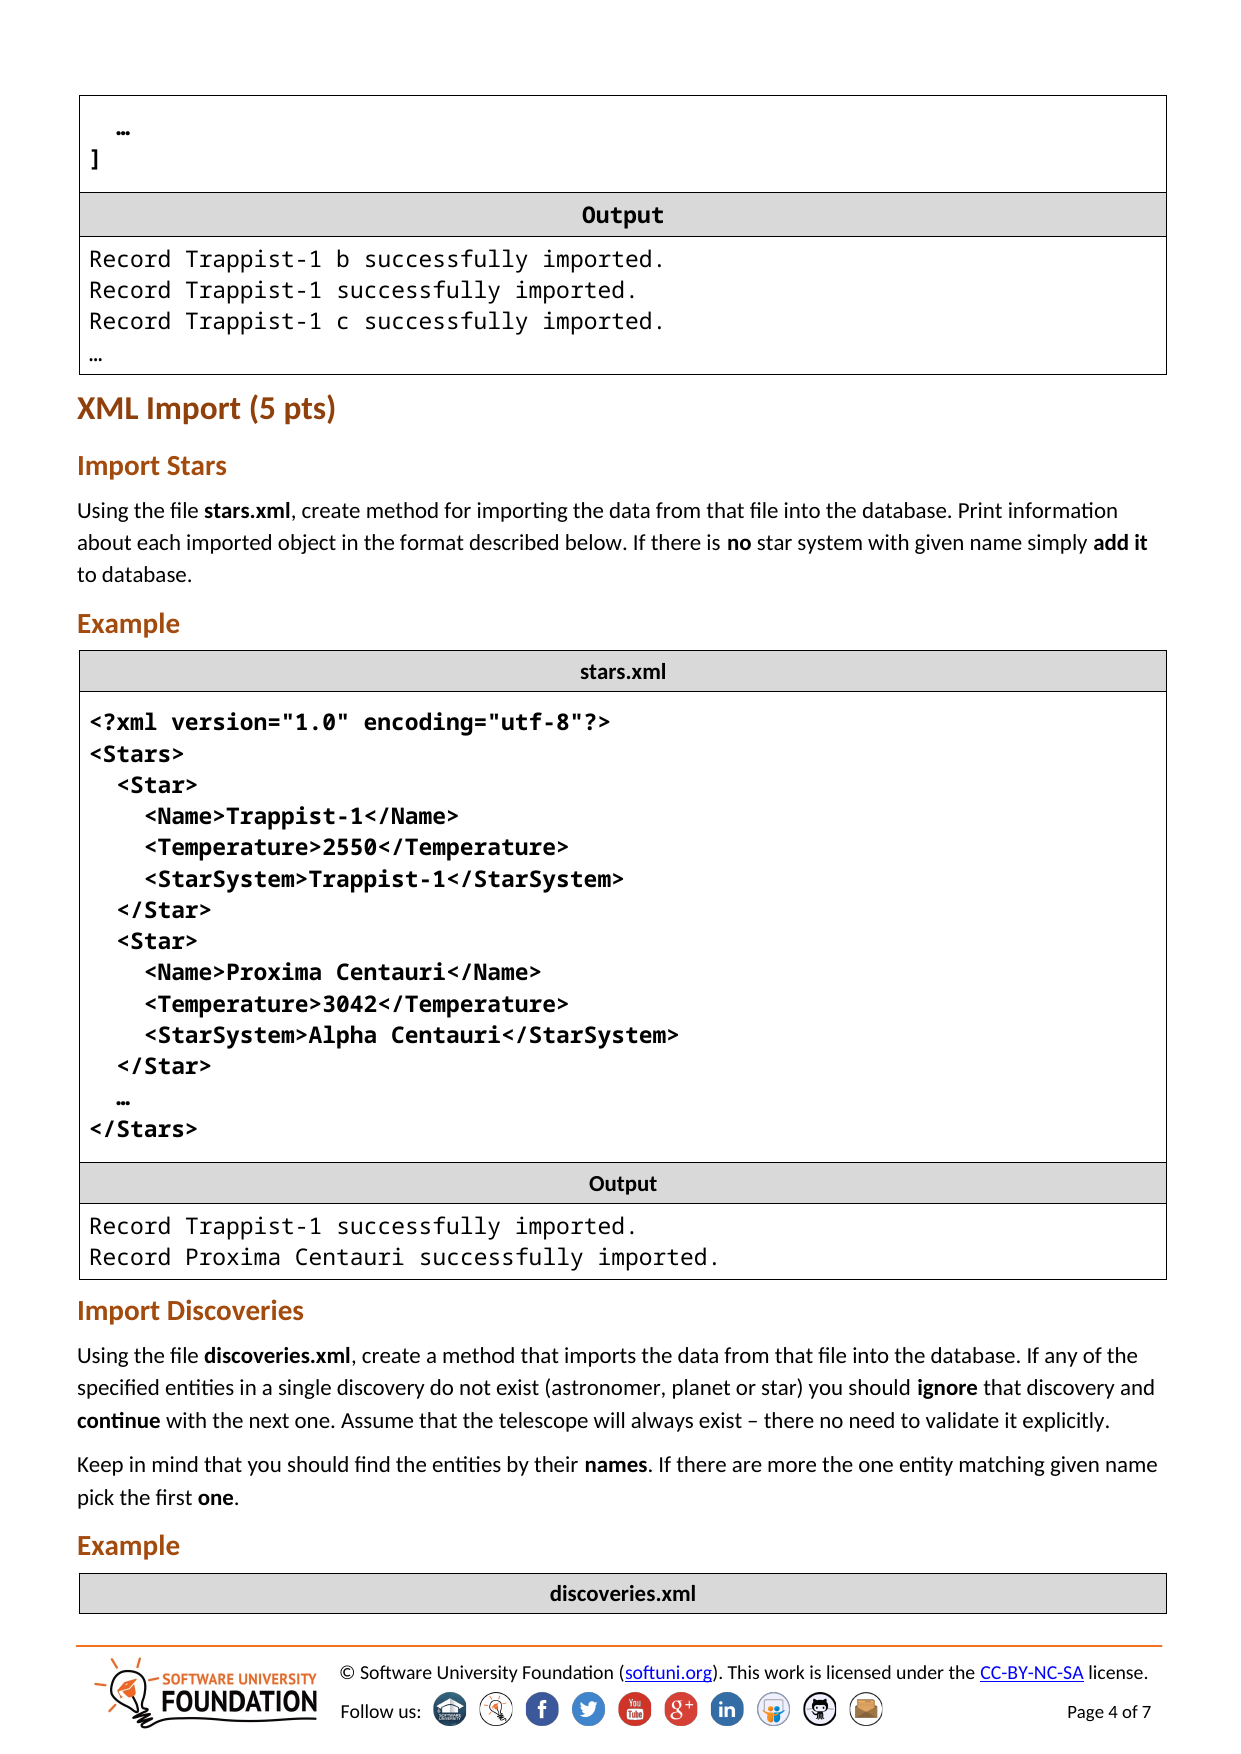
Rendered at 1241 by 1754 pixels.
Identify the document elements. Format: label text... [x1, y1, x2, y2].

table_cell Output [80, 1163, 1166, 1203]
picture [803, 1692, 837, 1726]
subtitle XML Import (5 pts) [77, 387, 1163, 428]
table_header stars.xml [80, 651, 1166, 691]
picture [664, 1692, 698, 1726]
table_cell <?xml version="1.0" encoding="utf-8"?> <Stars> <Star> <Name>Trappist-1</Name> <Temperature>2550</Temperature> <StarSystem>Trappist-1</StarSystem> </Star> <Star> <Name>Proxima Centauri</Name> <Temperature>3042</Temperature> <StarSystem>Alpha Centauri</StarSystem> </Star> … </Stars> [80, 692, 1166, 1162]
picture [757, 1692, 790, 1726]
subtitle Import Discoveries [77, 1292, 1163, 1328]
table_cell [80, 96, 1166, 192]
text Using the file discoveries.xml, create a method that imports the data from that file into the database. If any of the specified entities in a single discovery do not exist (astronomer, planet or star) you should ignore that discovery and continue with the next one. Assume that the telescope will always exist – there no need to validate it explicitly. [77, 1341, 1163, 1434]
subtitle Example [77, 605, 1163, 641]
table_header discoveries.xml [80, 1574, 1166, 1613]
text Keep in mind that you should find the entities by their names. If there are more the one entity matching given name pick the first one. [77, 1450, 1163, 1511]
picture [93, 1656, 317, 1729]
picture [849, 1692, 883, 1726]
picture [710, 1692, 744, 1726]
subtitle Example [77, 1527, 1163, 1563]
picture [618, 1692, 652, 1726]
picture [433, 1692, 467, 1726]
picture [525, 1692, 559, 1726]
subtitle Import Stars [77, 447, 1163, 482]
table_cell Output [80, 193, 1166, 236]
text Using the file stars.xml, create method for importing the data from that file into the database. Print information about each imported object in the format described below. If there is no star system with given name simply add it to database. [77, 496, 1163, 588]
table_cell Record Trappist-1 b successfully imported. Record Trappist-1 successfully imported. Record Trappist-1 c successfully imported. … [80, 237, 1166, 374]
table_cell Record Trappist-1 successfully imported. Record Proxima Centauri successfully imported. [80, 1204, 1166, 1278]
picture [479, 1692, 513, 1726]
picture [572, 1692, 605, 1726]
